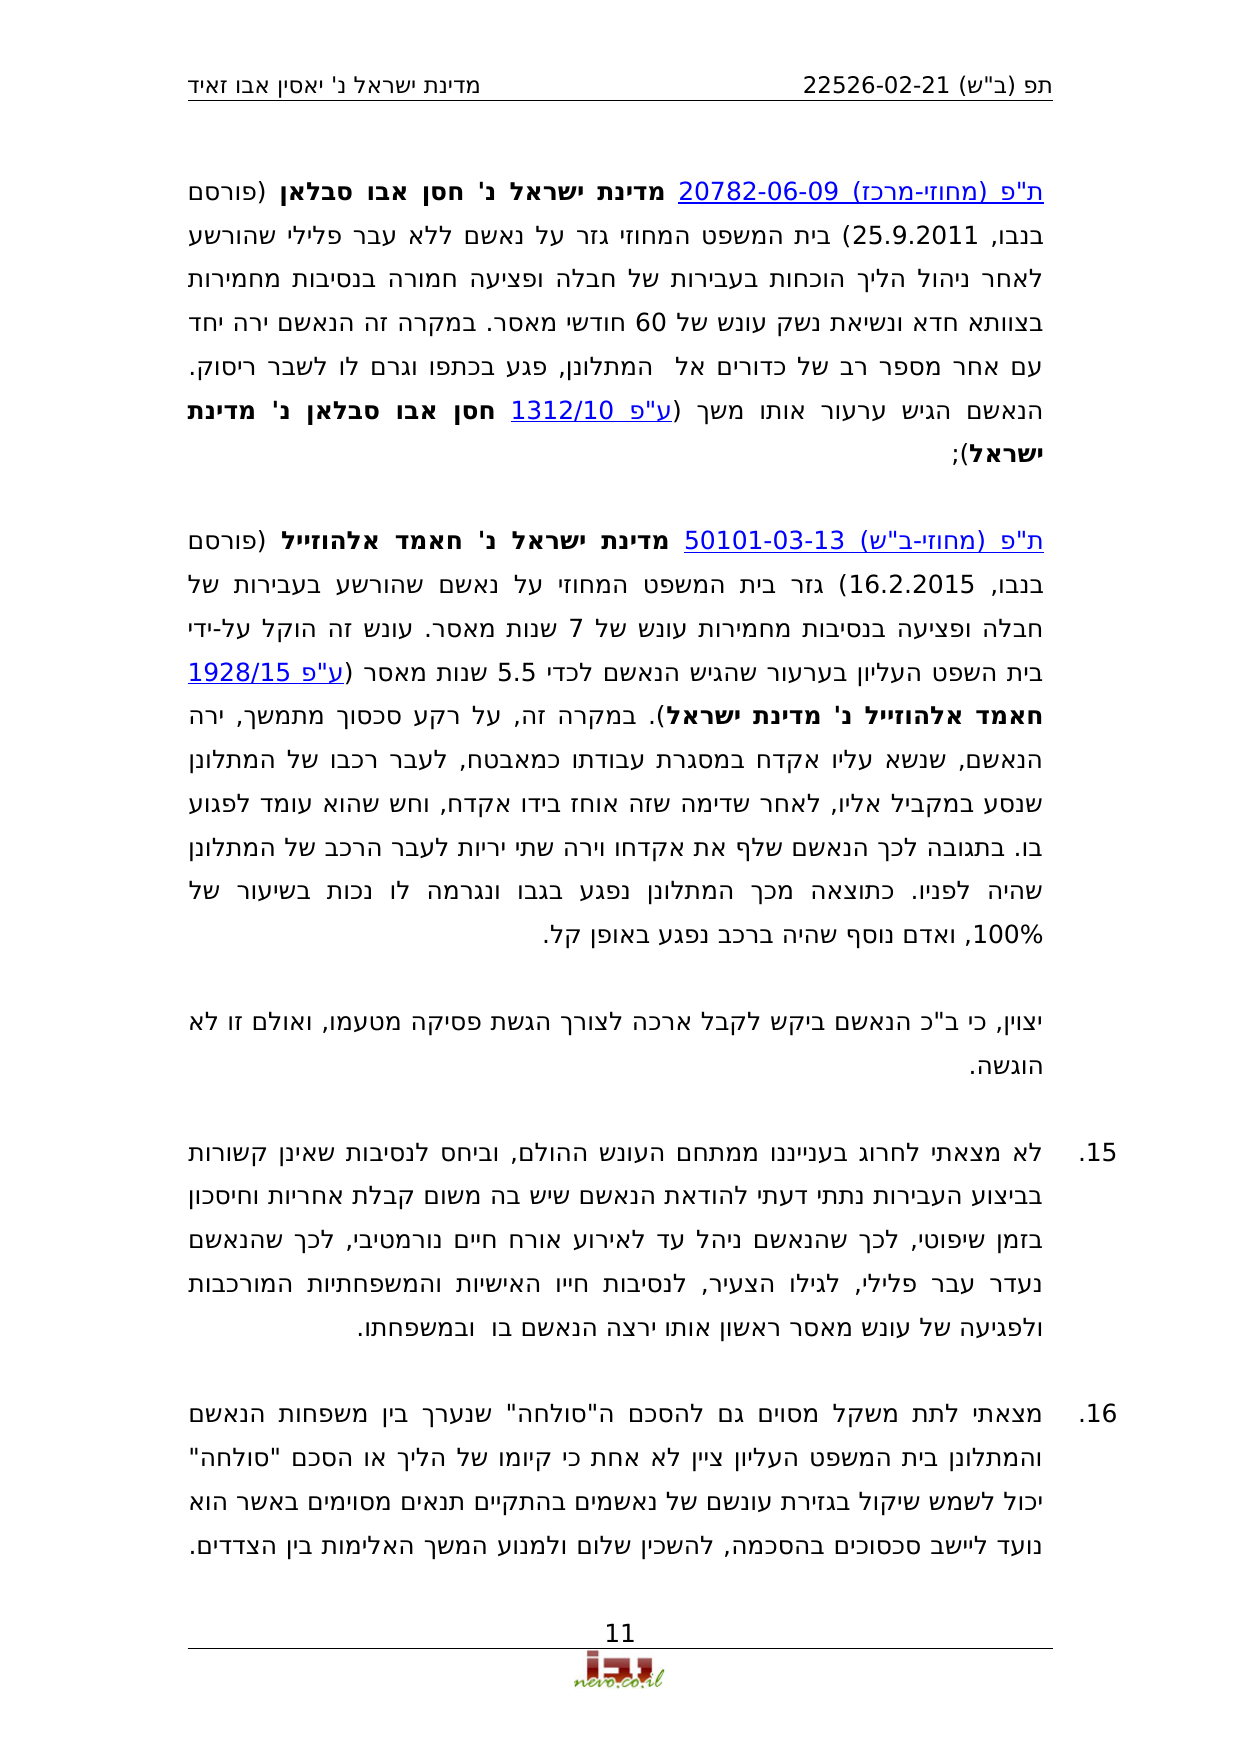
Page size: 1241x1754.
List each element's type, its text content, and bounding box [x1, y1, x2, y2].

text ת"פ (מחוזי-ב"ש) 50101-03-13 מדינת ישראל נ' חאמד אלהוזייל (פורסם בנבו, 16.2.2015) גזר בית המשפט המחוזי על נאשם שהורשע בעבירות של חבלה ופציעה בנסיבות מחמירות עונש של 7 שנות מאסר. עונש זה הוקל על-ידי בית השפט העליון בערעור שהגיש הנאשם לכדי 5.5 שנות מאסר (ע"פ 1928/15 חאמד אלהוזייל נ' מדינת ישראל). במקרה זה, על רקע סכסוך מתמשך, ירה הנאשם, שנשא עליו אקדח במסגרת עבודתו כמאבטח, לעבר רכבו של המתלונן שנסע במקביל אליו, לאחר שדימה שזה אוחז בידו אקדח, וחש שהוא עומד לפגוע בו. בתגובה לכך הנאשם שלף את אקדחו וירה שתי יריות לעבר הרכב של המתלונן שהיה לפניו. כתוצאה מכך המתלונן נפגע בגבו ונגרמה לו נכות בשיעור של 100%, ואדם נוסף שהיה ברכב נפגע באופן קל. [187, 527, 1118, 949]
text יצוין, כי ב"כ הנאשם ביקש לקבל ארכה לצורך הגשת פסיקה מטעמו, ואולם זו לא הוגשה. [187, 1007, 1118, 1080]
picture [574, 1650, 666, 1689]
text ת"פ (מחוזי-מרכז) 20782-06-09 מדינת ישראל נ' חסן אבו סבלאן (פורסם בנבו, 25.9.2011) בית המשפט המחוזי גזר על נאשם ללא עבר פלילי שהורשע לאחר ניהול הליך הוכחות בעבירות של חבלה ופציעה חמורה בנסיבות מחמירות בצוותא חדא ונשיאת נשק עונש של 60 חודשי מאסר. במקרה זה הנאשם ירה יחד עם אחר מספר רב של כדורים אל המתלונן, פגע בכתפו וגרם לו לשבר ריסוק. הנאשם הגיש ערעור אותו משך (ע"פ 1312/10 חסן אבו סבלאן נ' מדינת ישראל); [187, 177, 1118, 469]
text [187, 1400, 1118, 1560]
text 15. לא מצאתי לחרוג בענייננו ממתחם העונש ההולם, וביחס לנסיבות שאינן קשורות בביצוע העבירות נתתי דעתי להודאת הנאשם שיש בה משום קבלת אחריות וחיסכון בזמן שיפוטי, לכך שהנאשם ניהל עד לאירוע אורח חיים נורמטיבי, לכך שהנאשם נעדר עבר פלילי, לגילו הצעיר, לנסיבות חייו האישיות והמשפחתיות המורכבות ולפגיעה של עונש מאסר ראשון אותו ירצה הנאשם בו ובמשפחתו. [187, 1138, 1118, 1342]
